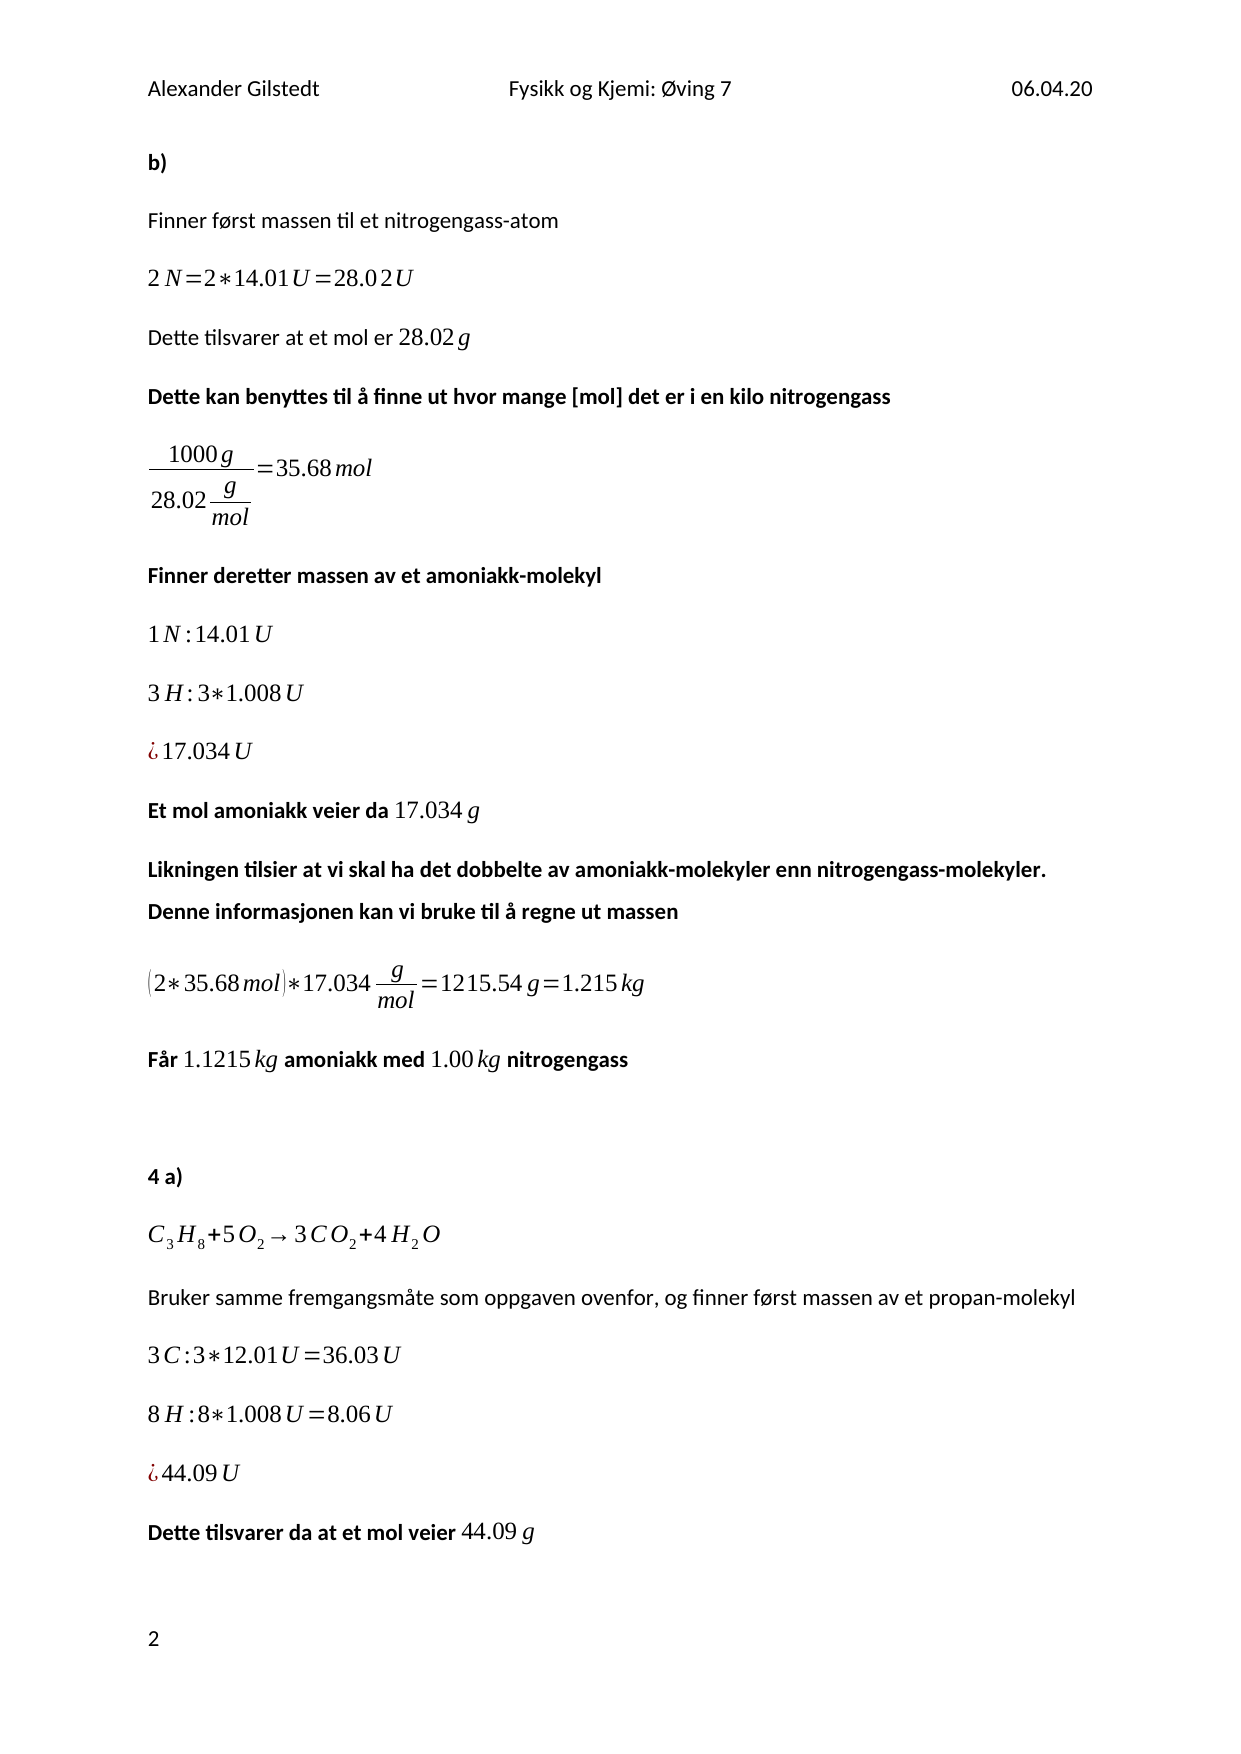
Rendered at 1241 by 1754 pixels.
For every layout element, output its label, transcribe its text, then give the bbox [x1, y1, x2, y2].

text Finner deretter massen av et amoniakk-molekyl [148, 562, 1093, 590]
text b) [148, 148, 1093, 176]
text Dette tilsvarer at et mol er [148, 323, 1093, 352]
text Dette kan benyttes til å finne ut hvor mange [mol] det er i en kilo nitrogengass [148, 382, 1093, 410]
text Likningen tilsier at vi skal ha det dobbelte av amoniakk-molekyler enn nitrogengass-molekyler. Denne informasjonen kan vi bruke til å regne ut massen [148, 855, 1093, 925]
text 4 a) [148, 1162, 1093, 1190]
text Et mol amoniakk veier da [148, 796, 1093, 824]
text Finner først massen til et nitrogengass-atom [148, 206, 1093, 234]
text Dette tilsvarer da at et mol veier [148, 1518, 1093, 1546]
text Får amoniakk med nitrogengass [148, 1045, 1093, 1073]
text Bruker samme fremgangsmåte som oppgaven ovenfor, og finner først massen av et propan-molekyl [148, 1283, 1093, 1311]
